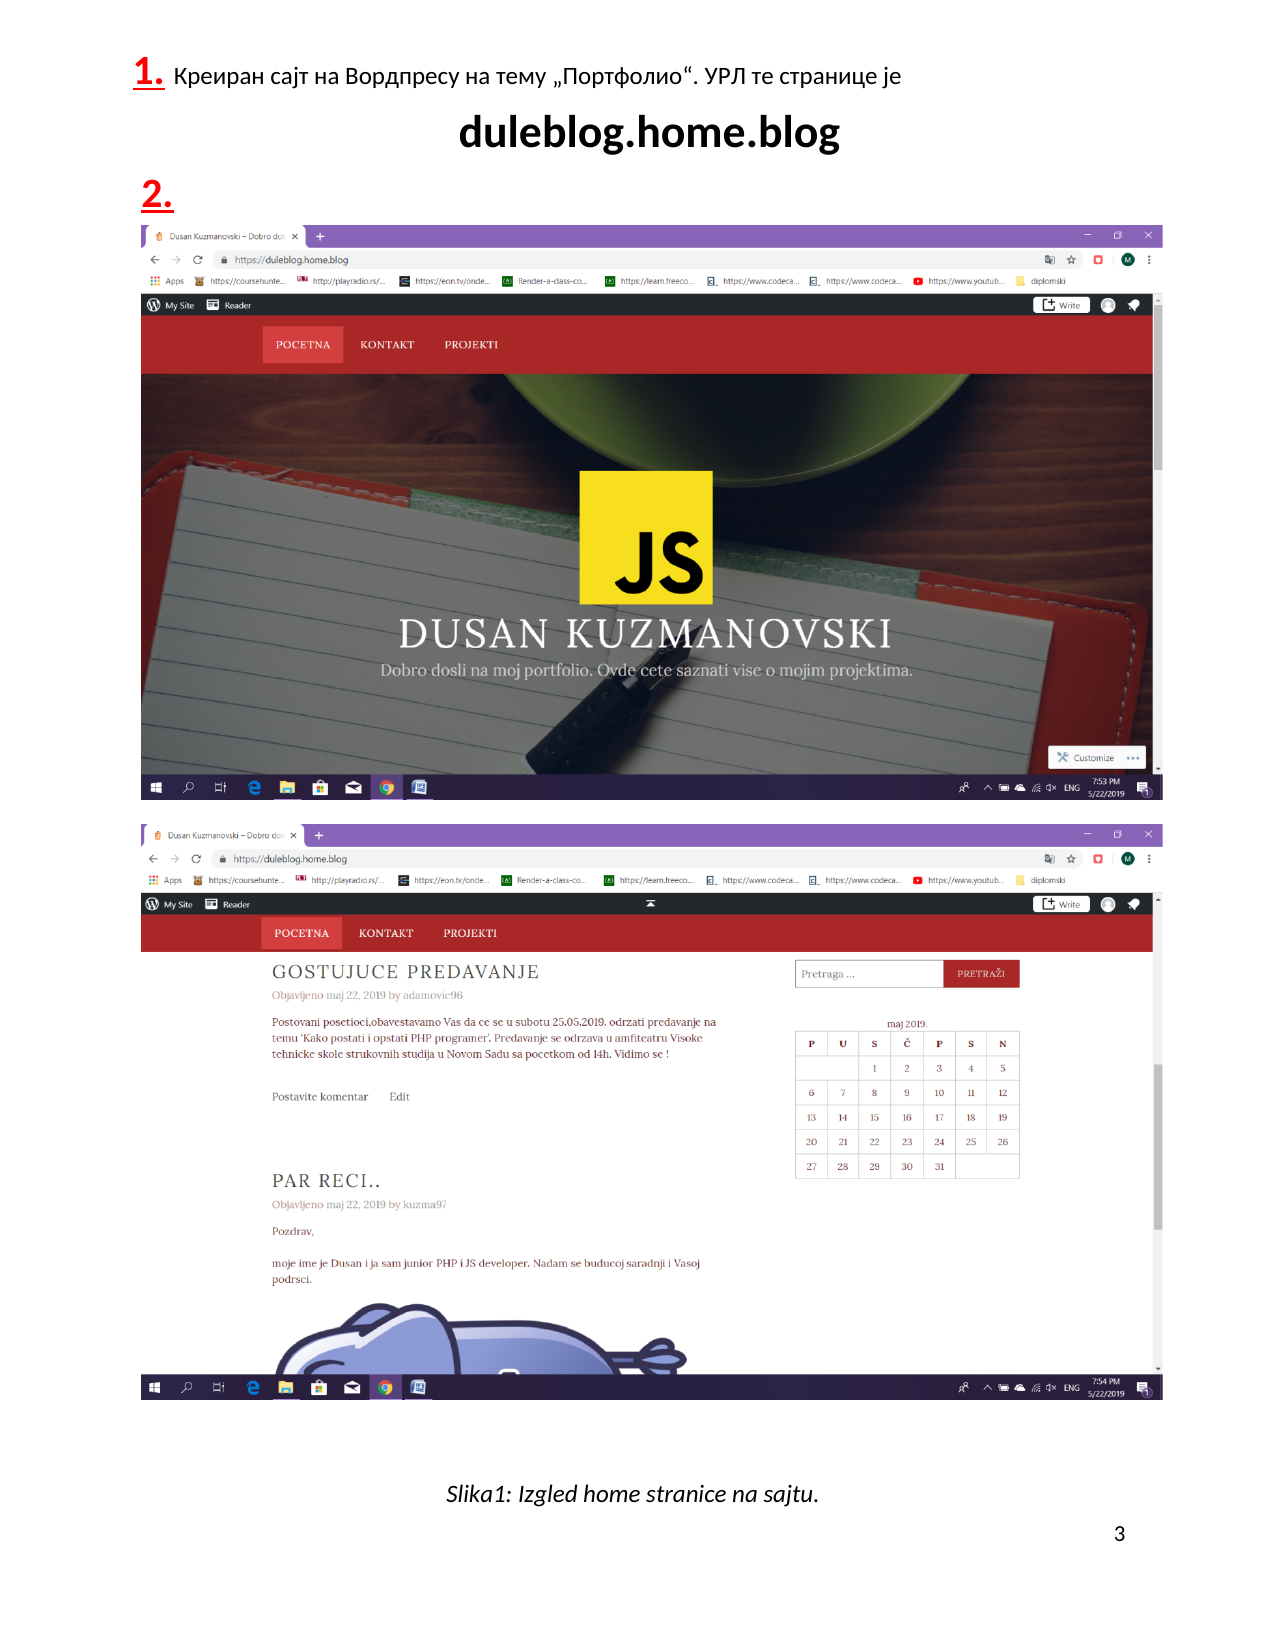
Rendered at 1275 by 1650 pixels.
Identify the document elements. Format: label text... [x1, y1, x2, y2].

list 2. [141, 167, 1125, 218]
list duleblog.home.blog [173, 103, 1125, 159]
text Slika1: Izgled home stranice na sajtu. [141, 1478, 1125, 1508]
picture [141, 824, 1163, 1400]
list Креиран сајт на Вордпресу на тему „Портфолио“. УРЛ те странице је [132, 44, 1125, 95]
picture [141, 225, 1163, 800]
